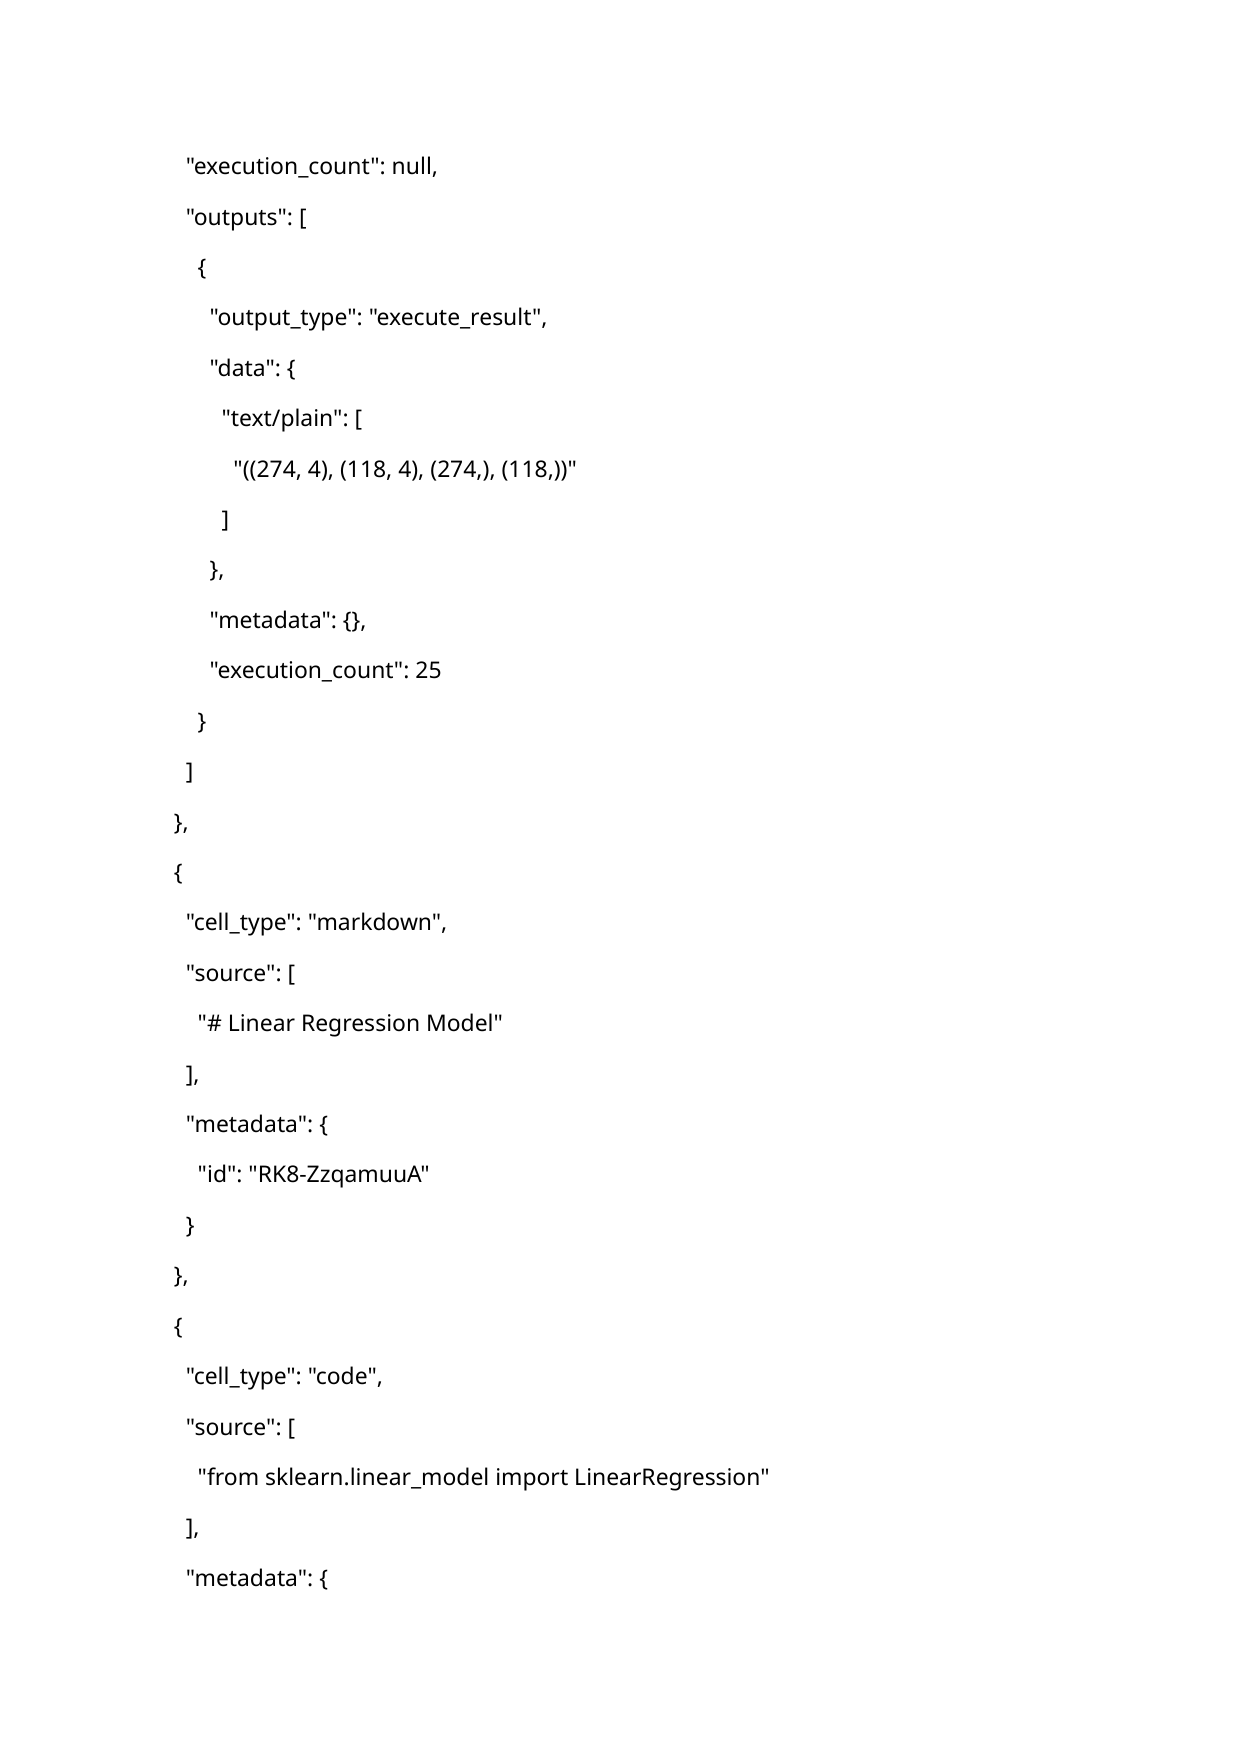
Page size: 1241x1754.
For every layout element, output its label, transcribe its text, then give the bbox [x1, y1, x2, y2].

text "output_type": "execute_result", [150, 301, 1090, 332]
text { [150, 251, 1090, 282]
text { [150, 856, 1090, 887]
text "((274, 4), (118, 4), (274,), (118,))" [150, 452, 1090, 484]
text "metadata": { [150, 1562, 1090, 1593]
text "data": { [150, 352, 1090, 383]
text "cell_type": "code", [150, 1360, 1090, 1391]
text "id": "RK8-ZzqamuuA" [150, 1158, 1090, 1189]
text "source": [ [150, 1410, 1090, 1442]
text "cell_type": "markdown", [150, 906, 1090, 937]
text "from sklearn.linear_model import LinearRegression" [150, 1461, 1090, 1492]
text }, [150, 553, 1090, 584]
text } [150, 1209, 1090, 1240]
text }, [150, 1259, 1090, 1290]
text "metadata": { [150, 1108, 1090, 1139]
text "outputs": [ [150, 200, 1090, 232]
text "execution_count": 25 [150, 654, 1090, 685]
text "metadata": {}, [150, 604, 1090, 635]
text { [150, 1309, 1090, 1341]
text "# Linear Regression Model" [150, 1007, 1090, 1038]
text ] [150, 503, 1090, 534]
text "execution_count": null, [150, 150, 1090, 181]
text } [150, 704, 1090, 736]
text ] [150, 755, 1090, 786]
text }, [150, 805, 1090, 837]
text ], [150, 1057, 1090, 1089]
text "text/plain": [ [150, 402, 1090, 433]
text "source": [ [150, 957, 1090, 988]
text ], [150, 1511, 1090, 1542]
